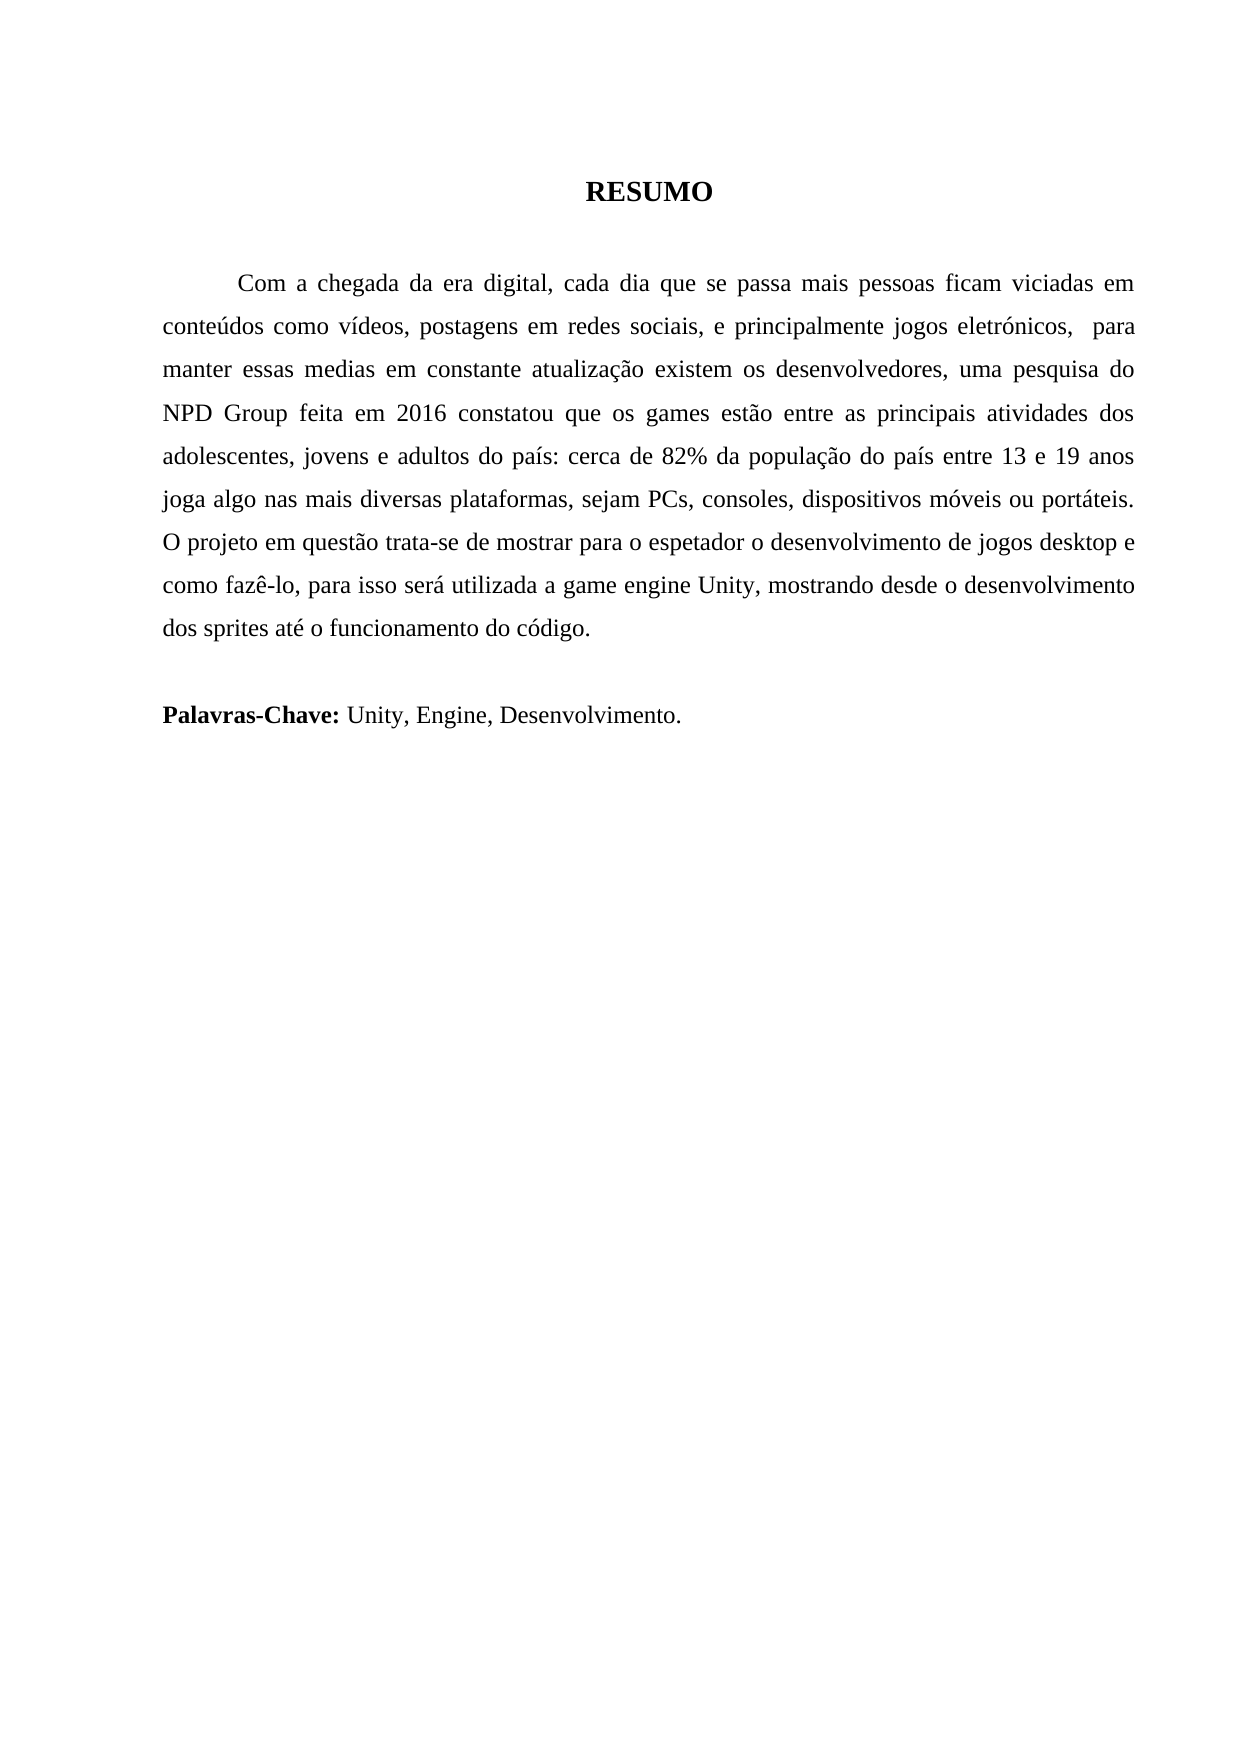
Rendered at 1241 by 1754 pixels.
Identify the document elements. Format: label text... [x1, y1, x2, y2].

text Palavras-Chave: Unity, Engine, Desenvolvimento. [162, 700, 1136, 729]
subtitle RESUMO [162, 174, 1136, 207]
text Com a chegada da era digital, cada dia que se passa mais pessoas ficam viciadas em conteúdos como vídeos, postagens em redes sociais, e principalmente jogos eletrónicos, para manter essas medias em constante atualização existem os desenvolvedores, uma pesquisa do NPD Group feita em 2016 constatou que os games estão entre as principais atividades dos adolescentes, jovens e adultos do país: cerca de 82% da população do país entre 13 e 19 anos joga algo nas mais diversas plataformas, sejam PCs, consoles, dispositivos móveis ou portáteis. O projeto em questão trata-se de mostrar para o espetador o desenvolvimento de jogos desktop e como fazê-lo, para isso será utilizada a game engine Unity, mostrando desde o desenvolvimento dos sprites até o funcionamento do código. [162, 268, 1136, 642]
